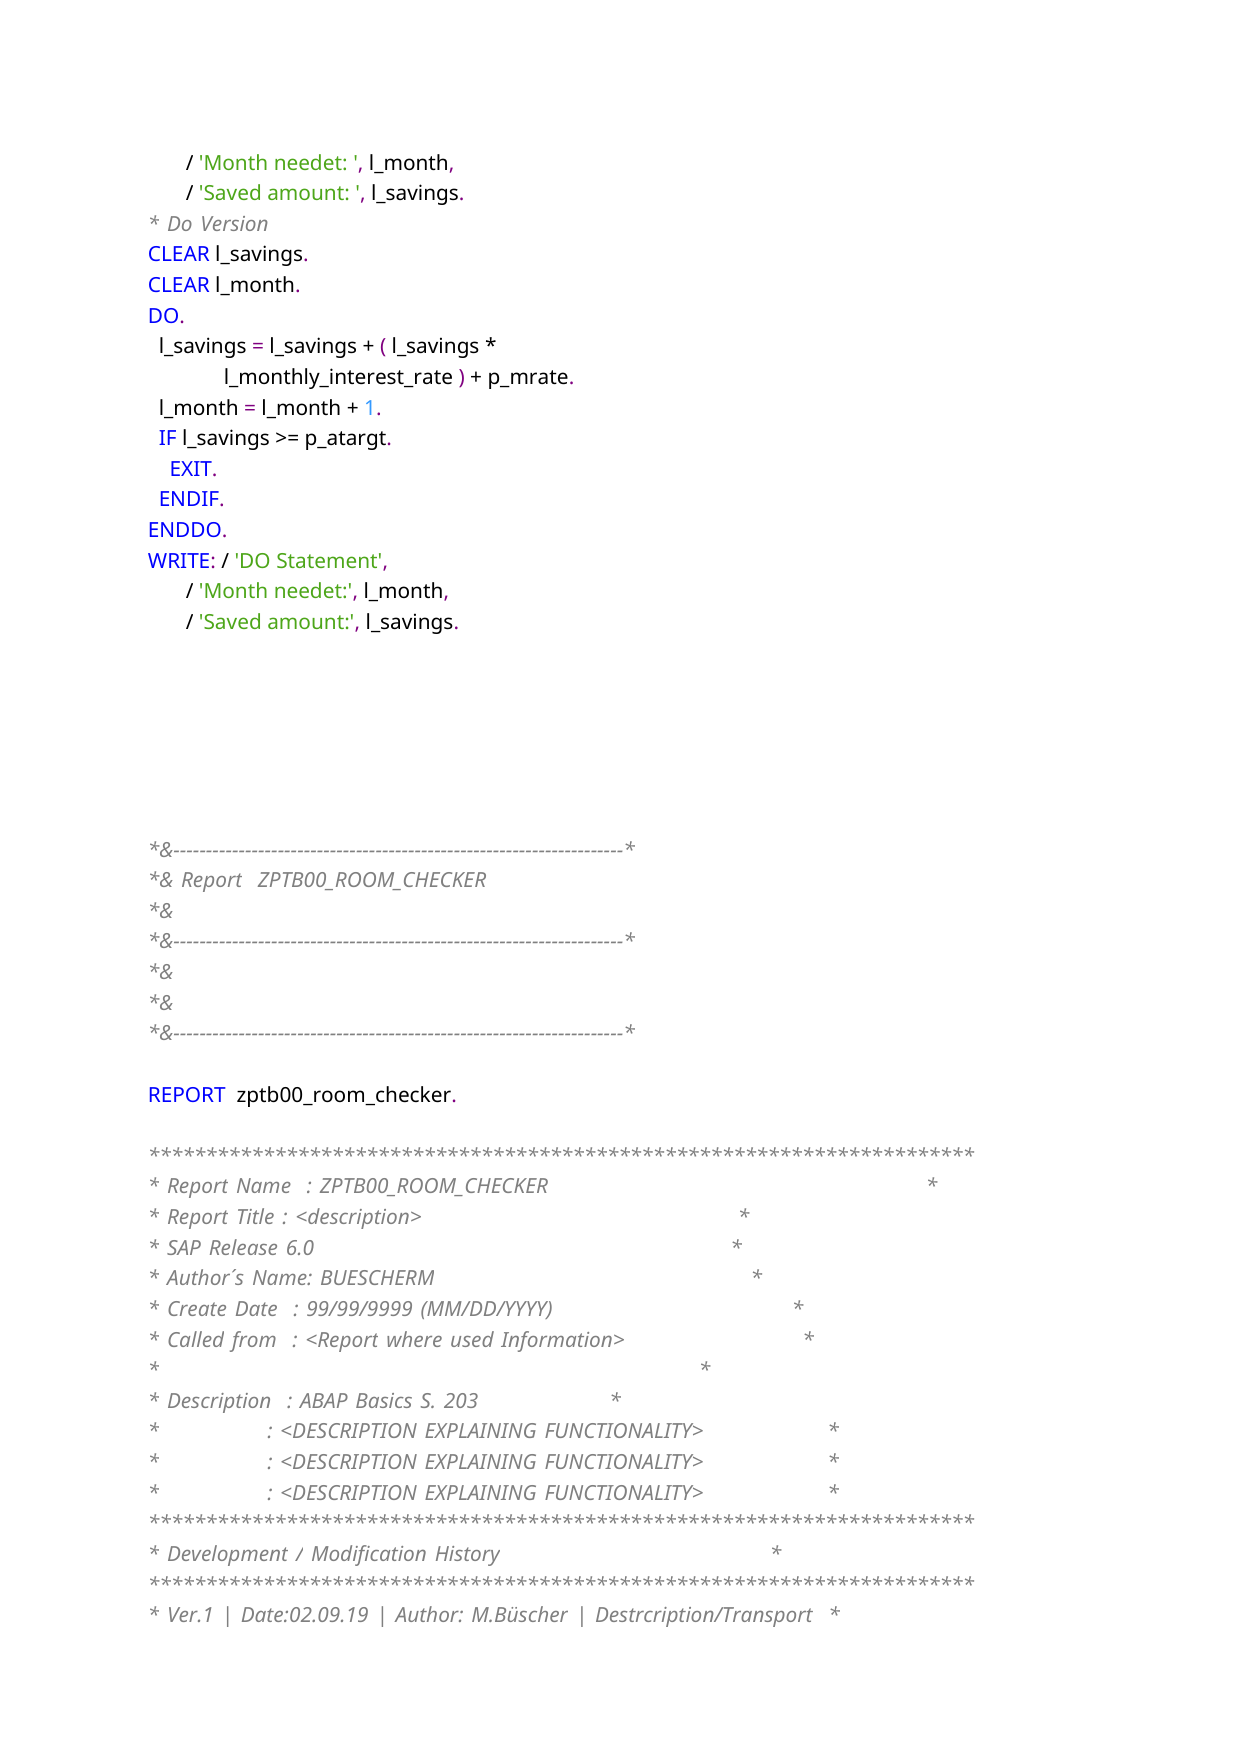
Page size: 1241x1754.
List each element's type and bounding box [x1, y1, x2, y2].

text [148, 835, 1093, 1629]
text [148, 148, 1093, 635]
